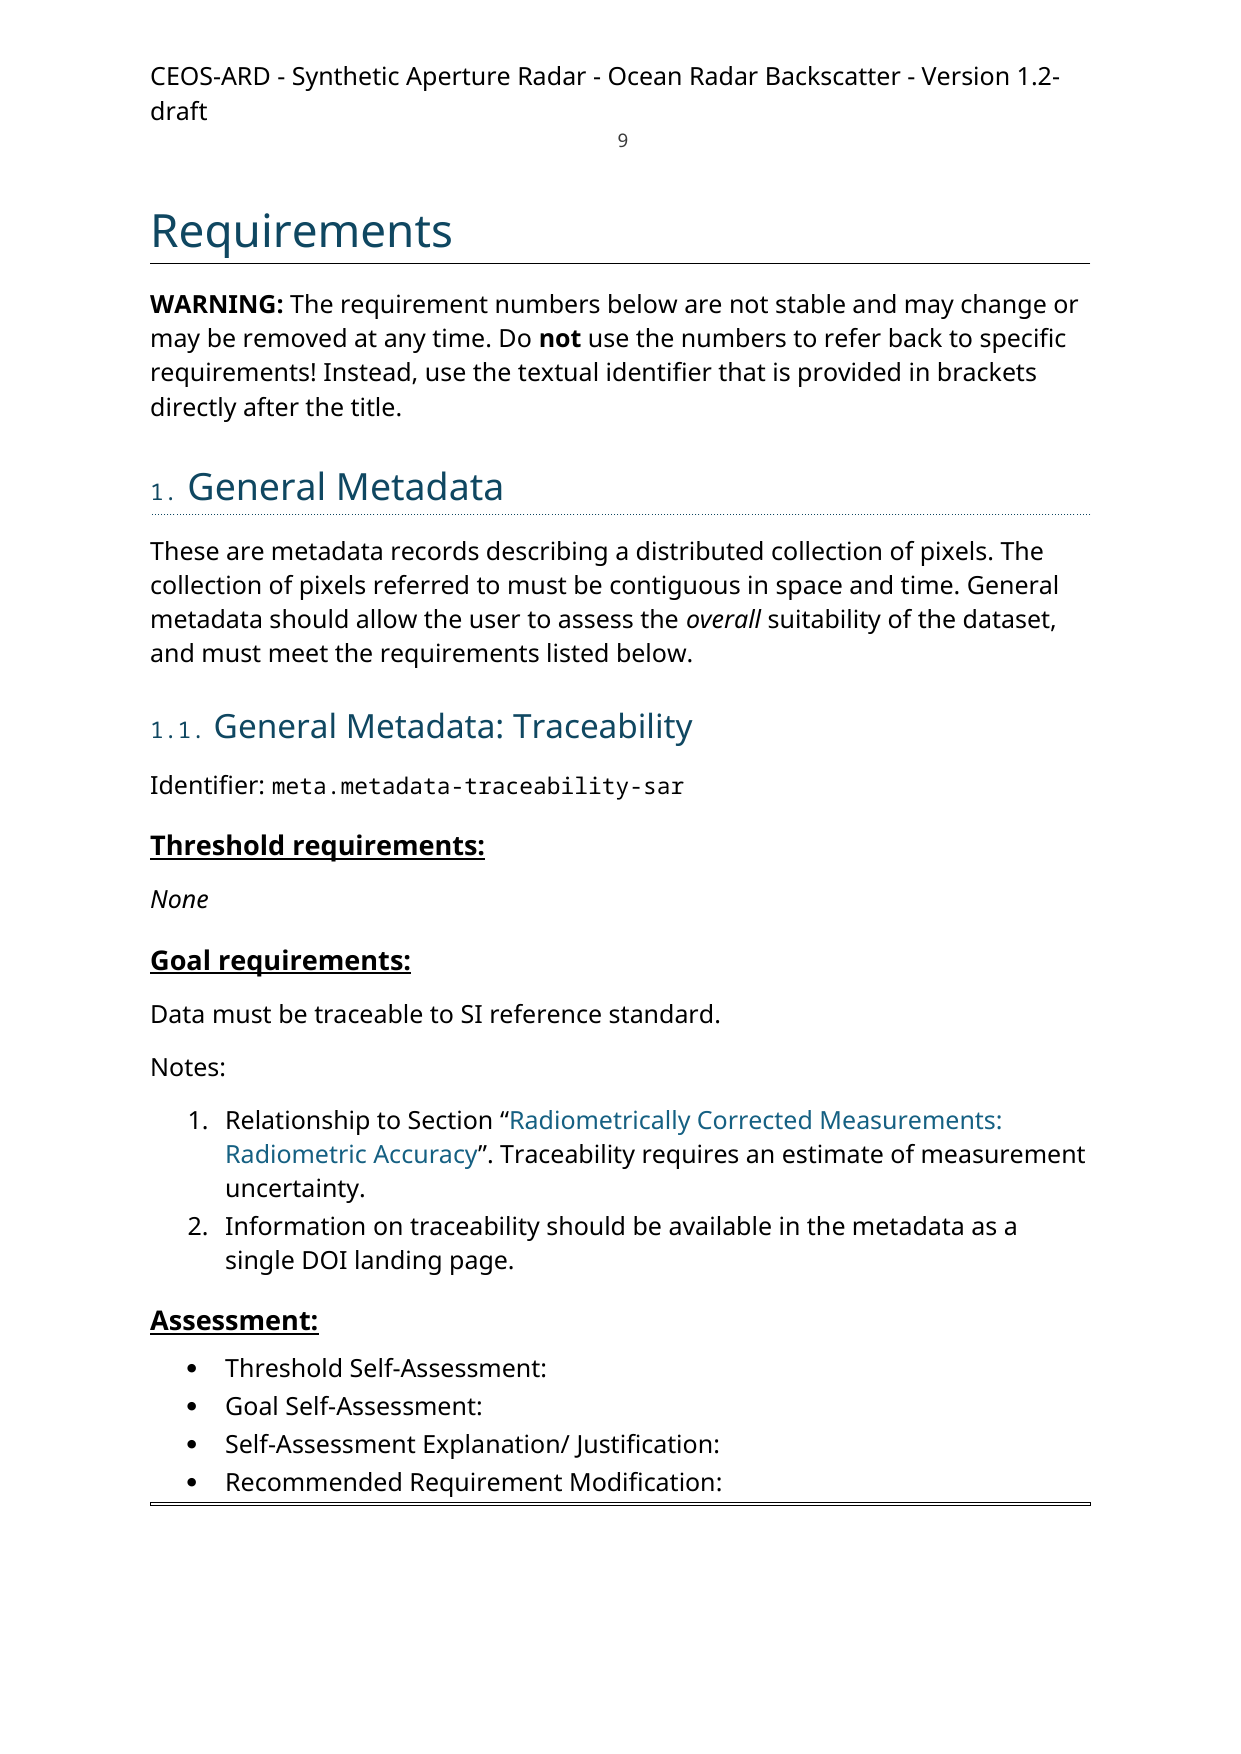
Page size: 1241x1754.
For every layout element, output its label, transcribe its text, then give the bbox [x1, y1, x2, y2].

subtitle Threshold requirements: [150, 826, 1090, 863]
text Data must be traceable to SI reference standard. [150, 997, 1090, 1031]
list Goal Self-Assessment: [187, 1389, 1090, 1423]
list Self-Assessment Explanation/ Justification: [187, 1426, 1090, 1461]
list Information on traceability should be available in the metadata as a single DOI landing page. [187, 1208, 1090, 1276]
subtitle Assessment: [150, 1301, 1090, 1338]
text None [150, 882, 1090, 916]
text WARNING: The requirement numbers below are not stable and may change or may be removed at any time. Do not use the numbers to refer back to specific requirements! Instead, use the textual identifier that is provided in brackets directly after the title. [150, 287, 1090, 423]
subtitle 1.1. General Metadata: Traceability [150, 703, 1090, 749]
subtitle Requirements [150, 198, 1090, 263]
text Identifier: meta.metadata-traceability-sar [150, 767, 1090, 801]
list Recommended Requirement Modification: [187, 1464, 1090, 1498]
subtitle 1. General Metadata [150, 461, 1090, 515]
text Notes: [150, 1049, 1090, 1084]
text These are metadata records describing a distributed collection of pixels. The collection of pixels referred to must be contiguous in space and time. General metadata should allow the user to assess the overall suitability of the dataset, and must meet the requirements listed below. [150, 534, 1090, 670]
list Threshold Self-Assessment: [187, 1351, 1090, 1385]
list Relationship to Section “Radiometrically Corrected Measurements: Radiometric Accuracy”. Traceability requires an estimate of measurement uncertainty. [187, 1102, 1090, 1204]
subtitle Goal requirements: [150, 941, 1090, 978]
